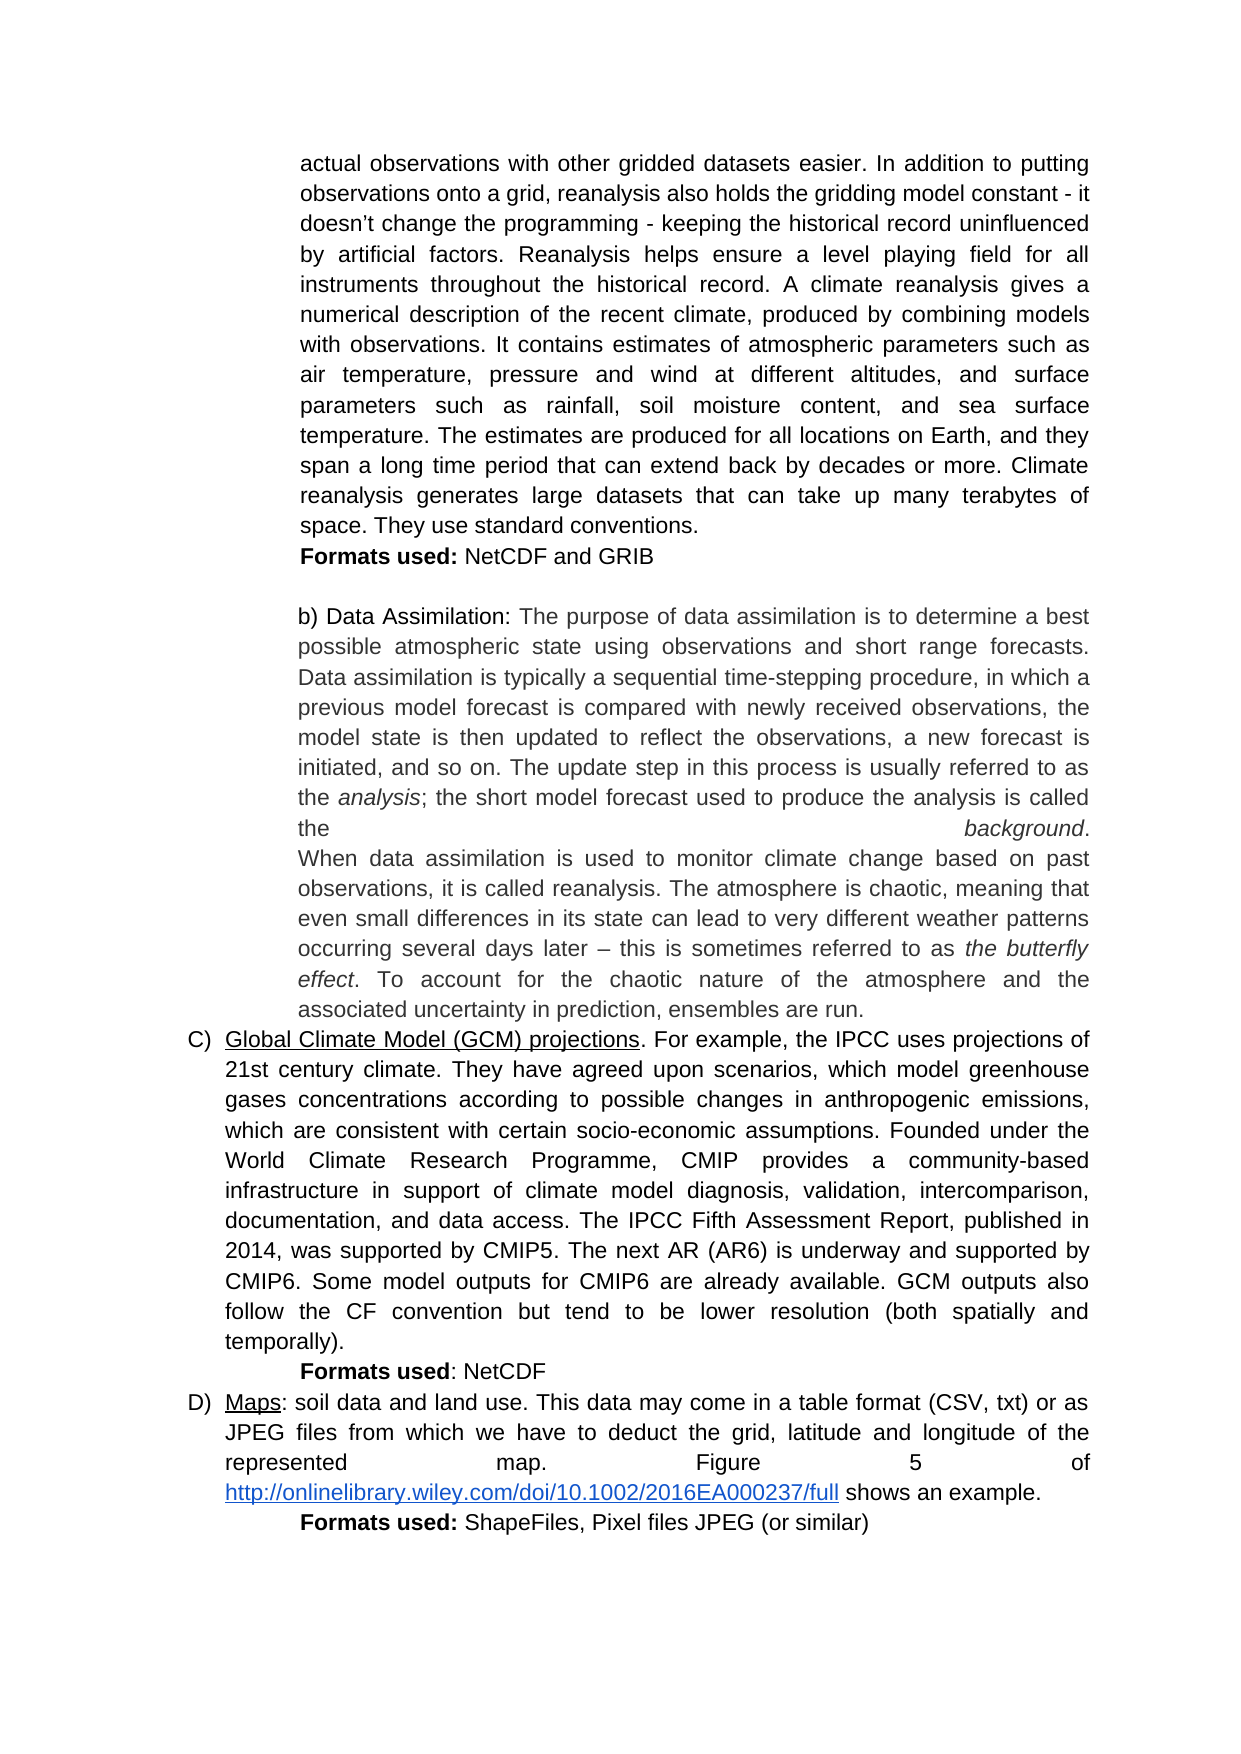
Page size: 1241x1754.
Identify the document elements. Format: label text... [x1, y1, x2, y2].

text Formats used: NetCDF and GRIB [225, 543, 1090, 569]
list Maps: soil data and land use. This data may come in a table format (CSV, txt) or as JPEG files from which we have to deduct the grid, latitude and longitude of the represented map. Figure 5 of http://onlinelibrary.wiley.com/doi/10.1002/2016EA000237/full shows an example. [187, 1388, 1090, 1506]
text Formats used: NetCDF [225, 1358, 1090, 1385]
text Formats used: ShapeFiles, Pixel files JPEG (or similar) [225, 1509, 1090, 1536]
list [262, 150, 1090, 539]
text b) Data Assimilation: The purpose of data assimilation is to determine a best possible atmospheric state using observations and short range forecasts. Data assimilation is typically a sequential time-stepping procedure, in which a previous model forecast is compared with newly received observations, the model state is then updated to reflect the observations, a new forecast is initiated, and so on. The update step in this process is usually referred to as the analysis; the short model forecast used to produce the analysis is called the background. When data assimilation is used to monitor climate change based on past observations, it is called reanalysis. The atmosphere is chaotic, meaning that even small differences in its state can lead to very different weather patterns occurring several days later – this is sometimes referred to as the butterfly effect. To account for the chaotic nature of the atmosphere and the associated uncertainty in prediction, ensembles are run. [298, 603, 1090, 1022]
list Global Climate Model (GCM) projections. For example, the IPCC uses projections of 21st century climate. They have agreed upon scenarios, which model greenhouse gases concentrations according to possible changes in anthropogenic emissions, which are consistent with certain socio-economic assumptions. Founded under the World Climate Research Programme, CMIP provides a community-based infrastructure in support of climate model diagnosis, validation, intercomparison, documentation, and data access. The IPCC Fifth Assessment Report, published in 2014, was supported by CMIP5. The next AR (AR6) is underway and supported by CMIP6. Some model outputs for CMIP6 are already available. GCM outputs also follow the CF convention but tend to be lower resolution (both spatially and temporally). [187, 1026, 1090, 1354]
